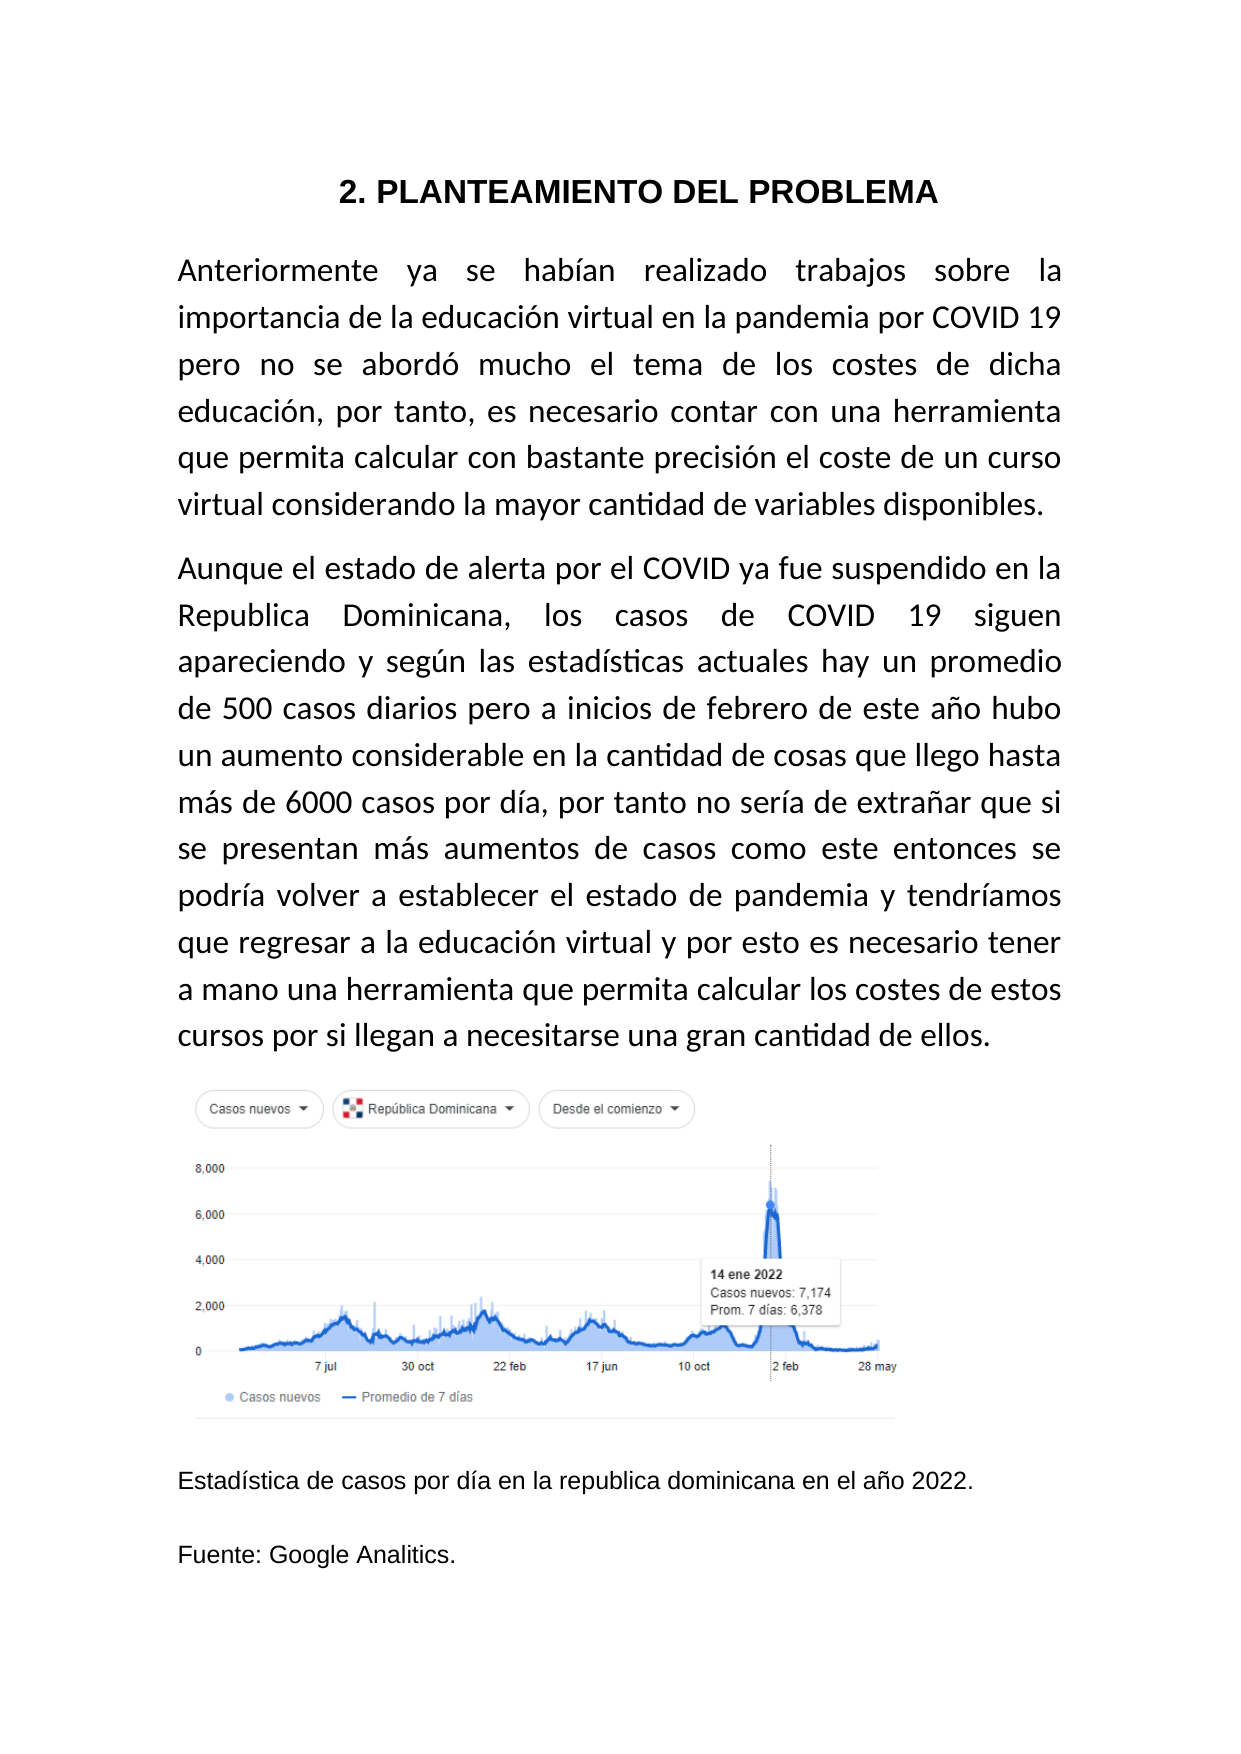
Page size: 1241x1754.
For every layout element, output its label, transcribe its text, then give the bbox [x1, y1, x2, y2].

text Aunque el estado de alerta por el COVID ya fue suspendido en la Republica Dominicana, los casos de COVID 19 siguen apareciendo y según las estadísticas actuales hay un promedio de 500 casos diarios pero a inicios de febrero de este año hubo un aumento considerable en la cantidad de cosas que llego hasta más de 6000 casos por día, por tanto no sería de extrañar que si se presentan más aumentos de casos como este entonces se podría volver a establecer el estado de pandemia y tendríamos que regresar a la educación virtual y por esto es necesario tener a mano una herramienta que permita calcular los costes de estos cursos por si llegan a necesitarse una gran cantidad de ellos. [177, 547, 1063, 1055]
text Anteriormente ya se habían realizado trabajos sobre la importancia de la educación virtual en la pandemia por COVID 19 pero no se abordó mucho el tema de los costes de dicha educación, por tanto, es necesario contar con una herramienta que permita calcular con bastante precisión el coste de un curso virtual considerando la mayor cantidad de variables disponibles. [177, 249, 1063, 524]
text Estadística de casos por día en la republica dominicana en el año 2022. [177, 1466, 1063, 1495]
text Fuente: Google Analitics. [177, 1540, 1063, 1569]
subtitle PLANTEAMIENTO DEL PROBLEMA [215, 173, 1063, 211]
picture [177, 1077, 928, 1421]
